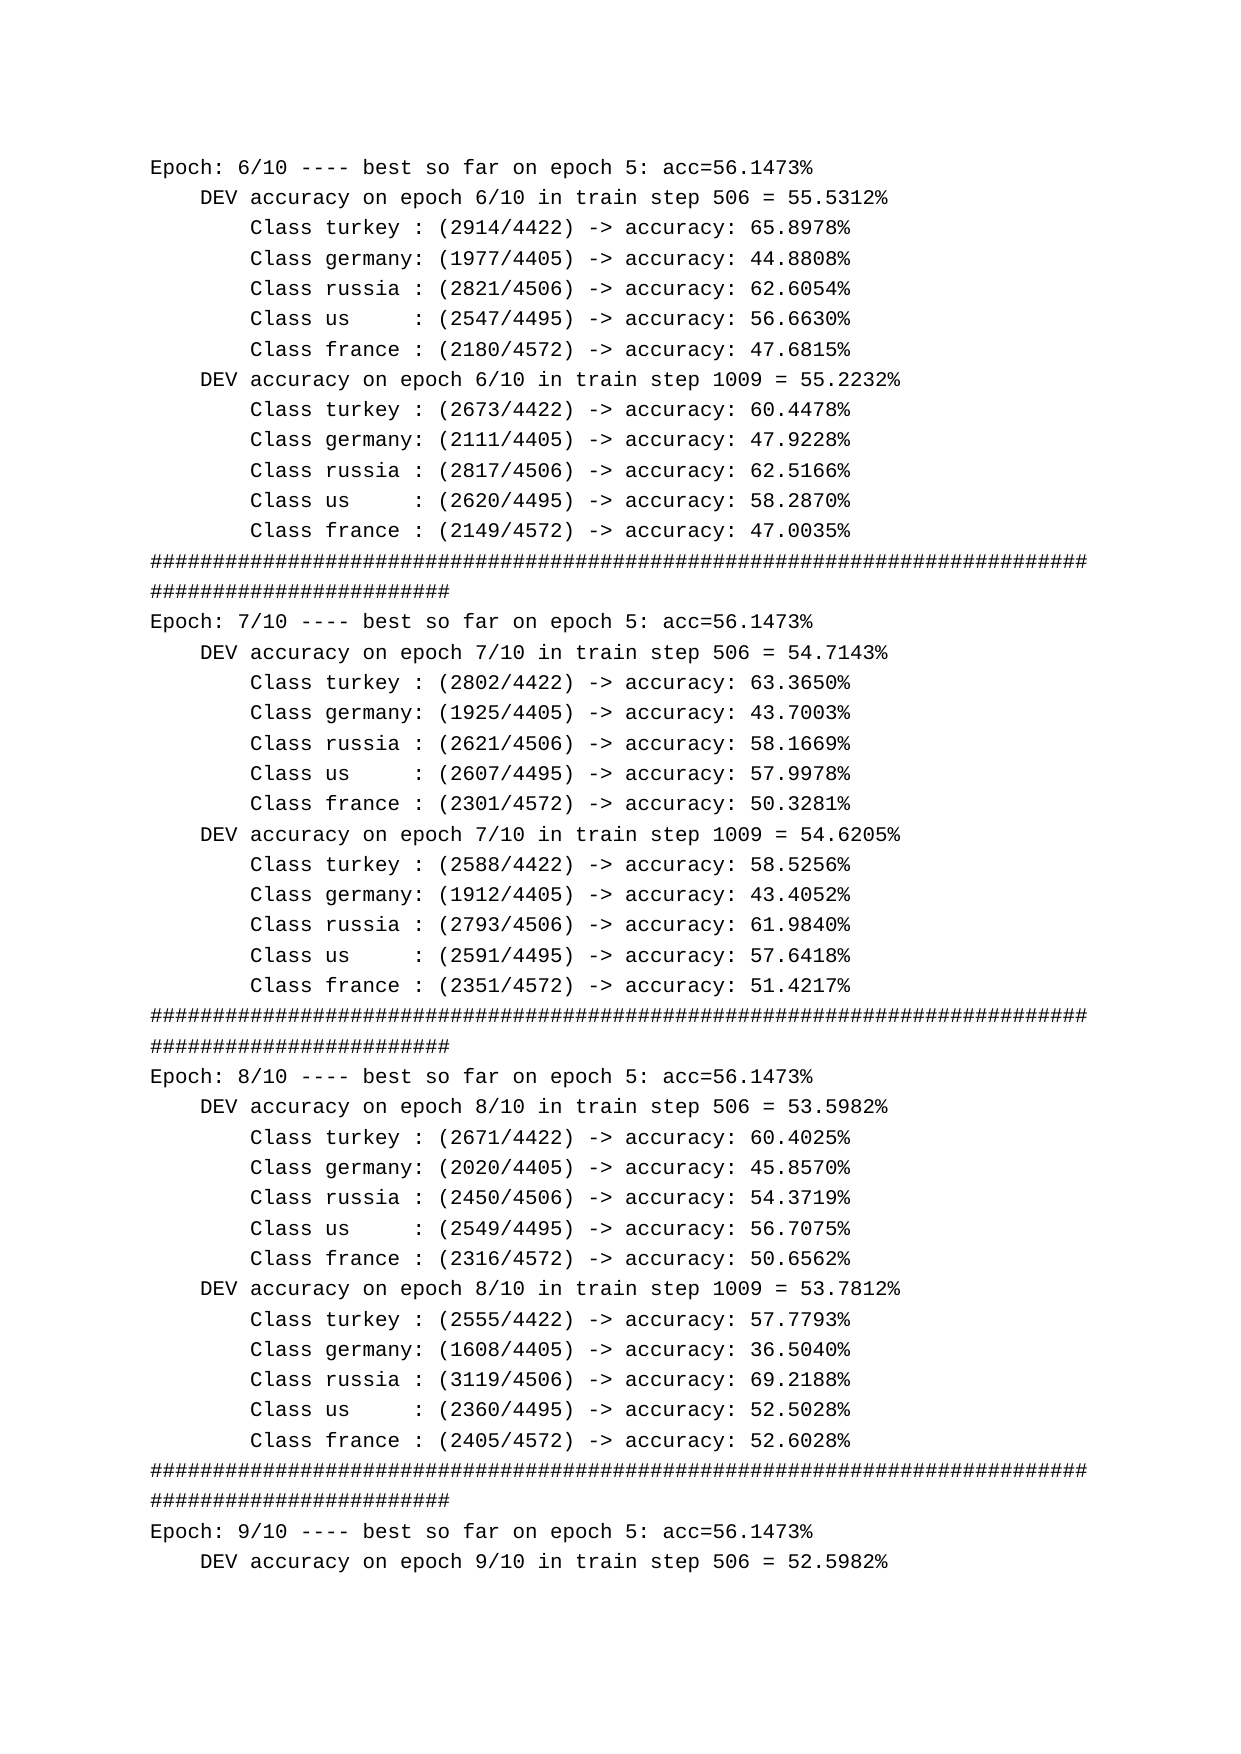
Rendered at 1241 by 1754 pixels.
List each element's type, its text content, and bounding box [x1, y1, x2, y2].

text Class france : (2316/4572) -> accuracy: 50.6562% [150, 1241, 1090, 1272]
text DEV accuracy on epoch 9/10 in train step 506 = 52.5982% [150, 1544, 1090, 1575]
text Class russia : (3119/4506) -> accuracy: 69.2188% [150, 1362, 1090, 1393]
text Class russia : (2621/4506) -> accuracy: 58.1669% [150, 726, 1090, 756]
text Epoch: 8/10 ---- best so far on epoch 5: acc=56.1473% [150, 1059, 1090, 1090]
text Class turkey : (2673/4422) -> accuracy: 60.4478% [150, 392, 1090, 423]
text Class france : (2180/4572) -> accuracy: 47.6815% [150, 332, 1090, 362]
text DEV accuracy on epoch 6/10 in train step 506 = 55.5312% [150, 180, 1090, 211]
text Class turkey : (2802/4422) -> accuracy: 63.3650% [150, 665, 1090, 696]
text Class turkey : (2914/4422) -> accuracy: 65.8978% [150, 211, 1090, 241]
text Epoch: 7/10 ---- best so far on epoch 5: acc=56.1473% [150, 605, 1090, 635]
text Class us : (2591/4495) -> accuracy: 57.6418% [150, 938, 1090, 968]
text Class turkey : (2588/4422) -> accuracy: 58.5256% [150, 847, 1090, 877]
text Class russia : (2793/4506) -> accuracy: 61.9840% [150, 908, 1090, 938]
text Class russia : (2450/4506) -> accuracy: 54.3719% [150, 1181, 1090, 1211]
text Class us : (2607/4495) -> accuracy: 57.9978% [150, 756, 1090, 787]
text DEV accuracy on epoch 7/10 in train step 506 = 54.7143% [150, 635, 1090, 665]
text Class germany: (1912/4405) -> accuracy: 43.4052% [150, 877, 1090, 908]
text Class us : (2549/4495) -> accuracy: 56.7075% [150, 1211, 1090, 1241]
text Class germany: (1608/4405) -> accuracy: 36.5040% [150, 1332, 1090, 1362]
text Class turkey : (2671/4422) -> accuracy: 60.4025% [150, 1120, 1090, 1150]
text DEV accuracy on epoch 8/10 in train step 506 = 53.5982% [150, 1090, 1090, 1120]
text Epoch: 9/10 ---- best so far on epoch 5: acc=56.1473% [150, 1514, 1090, 1544]
text Class france : (2405/4572) -> accuracy: 52.6028% [150, 1423, 1090, 1453]
text Class turkey : (2555/4422) -> accuracy: 57.7793% [150, 1302, 1090, 1332]
text Class germany: (1925/4405) -> accuracy: 43.7003% [150, 696, 1090, 726]
text Class france : (2301/4572) -> accuracy: 50.3281% [150, 787, 1090, 817]
text Class us : (2547/4495) -> accuracy: 56.6630% [150, 302, 1090, 332]
text ################################################################################################### [150, 544, 1090, 605]
text Epoch: 6/10 ---- best so far on epoch 5: acc=56.1473% [150, 150, 1090, 180]
text Class us : (2620/4495) -> accuracy: 58.2870% [150, 483, 1090, 514]
text ################################################################################################### [150, 1453, 1090, 1514]
text Class us : (2360/4495) -> accuracy: 52.5028% [150, 1393, 1090, 1423]
text Class france : (2149/4572) -> accuracy: 47.0035% [150, 514, 1090, 544]
text Class france : (2351/4572) -> accuracy: 51.4217% [150, 968, 1090, 999]
text Class germany: (2111/4405) -> accuracy: 47.9228% [150, 423, 1090, 453]
text DEV accuracy on epoch 7/10 in train step 1009 = 54.6205% [150, 817, 1090, 847]
text DEV accuracy on epoch 8/10 in train step 1009 = 53.7812% [150, 1272, 1090, 1302]
text ################################################################################################### [150, 999, 1090, 1059]
text DEV accuracy on epoch 6/10 in train step 1009 = 55.2232% [150, 362, 1090, 392]
text Class russia : (2817/4506) -> accuracy: 62.5166% [150, 453, 1090, 483]
text Class russia : (2821/4506) -> accuracy: 62.6054% [150, 271, 1090, 302]
text Class germany: (1977/4405) -> accuracy: 44.8808% [150, 241, 1090, 271]
text Class germany: (2020/4405) -> accuracy: 45.8570% [150, 1150, 1090, 1181]
